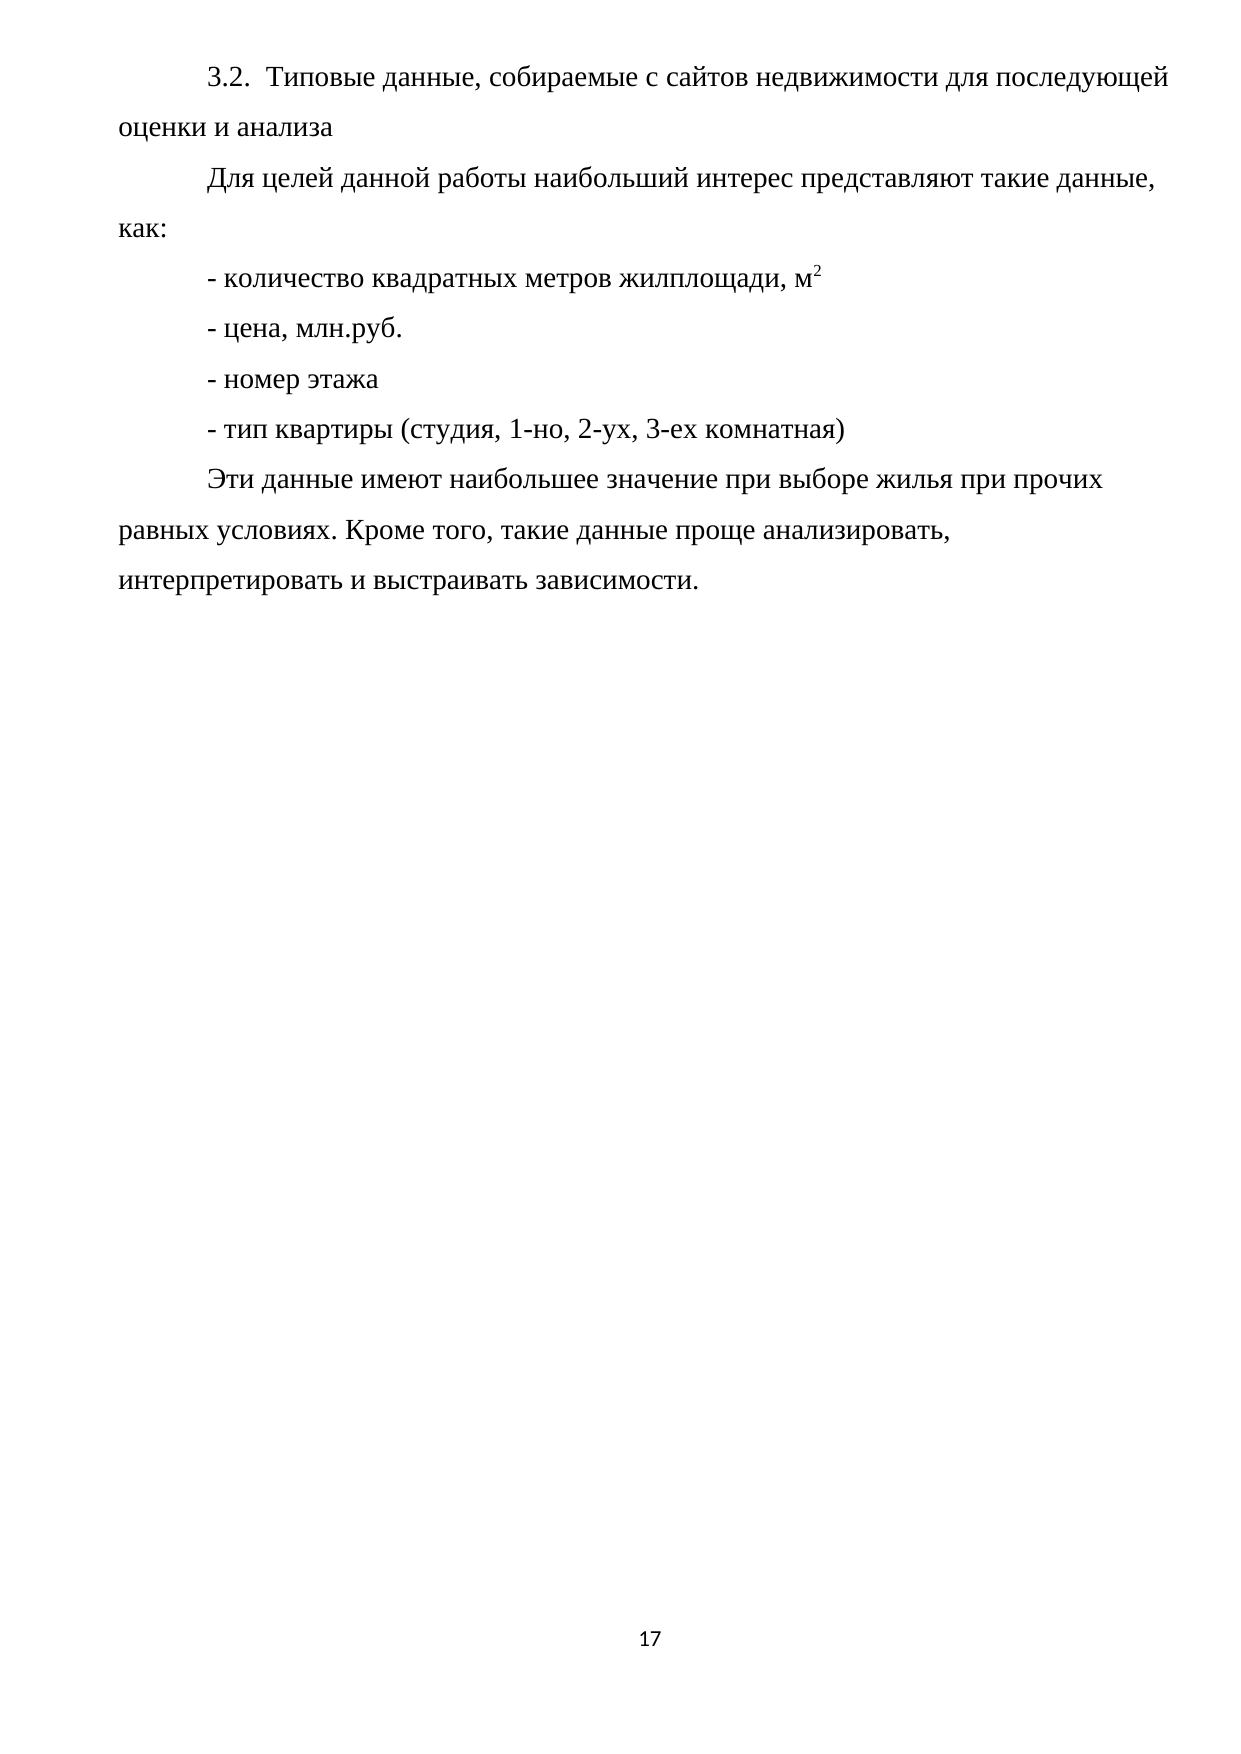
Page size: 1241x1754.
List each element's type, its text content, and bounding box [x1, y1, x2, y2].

text Эти данные имеют наибольшее значение при выборе жилья при прочих равных условиях. Кроме того, такие данные проще анализировать, интерпретировать и выстраивать зависимости. [118, 462, 1181, 596]
list Типовые данные, собираемые с сайтов недвижимости для последующей оценки и анализа [118, 59, 1181, 143]
text Для целей данной работы наибольший интерес представляют такие данные, как: [118, 160, 1181, 243]
list - номер этажа [118, 361, 1181, 394]
list - количество квадратных метров жилплощади, м2 [118, 260, 1181, 294]
list - тип квартиры (студия, 1-но, 2-ух, 3-ех комнатная) [118, 411, 1181, 445]
list - цена, млн.руб. [118, 311, 1181, 344]
